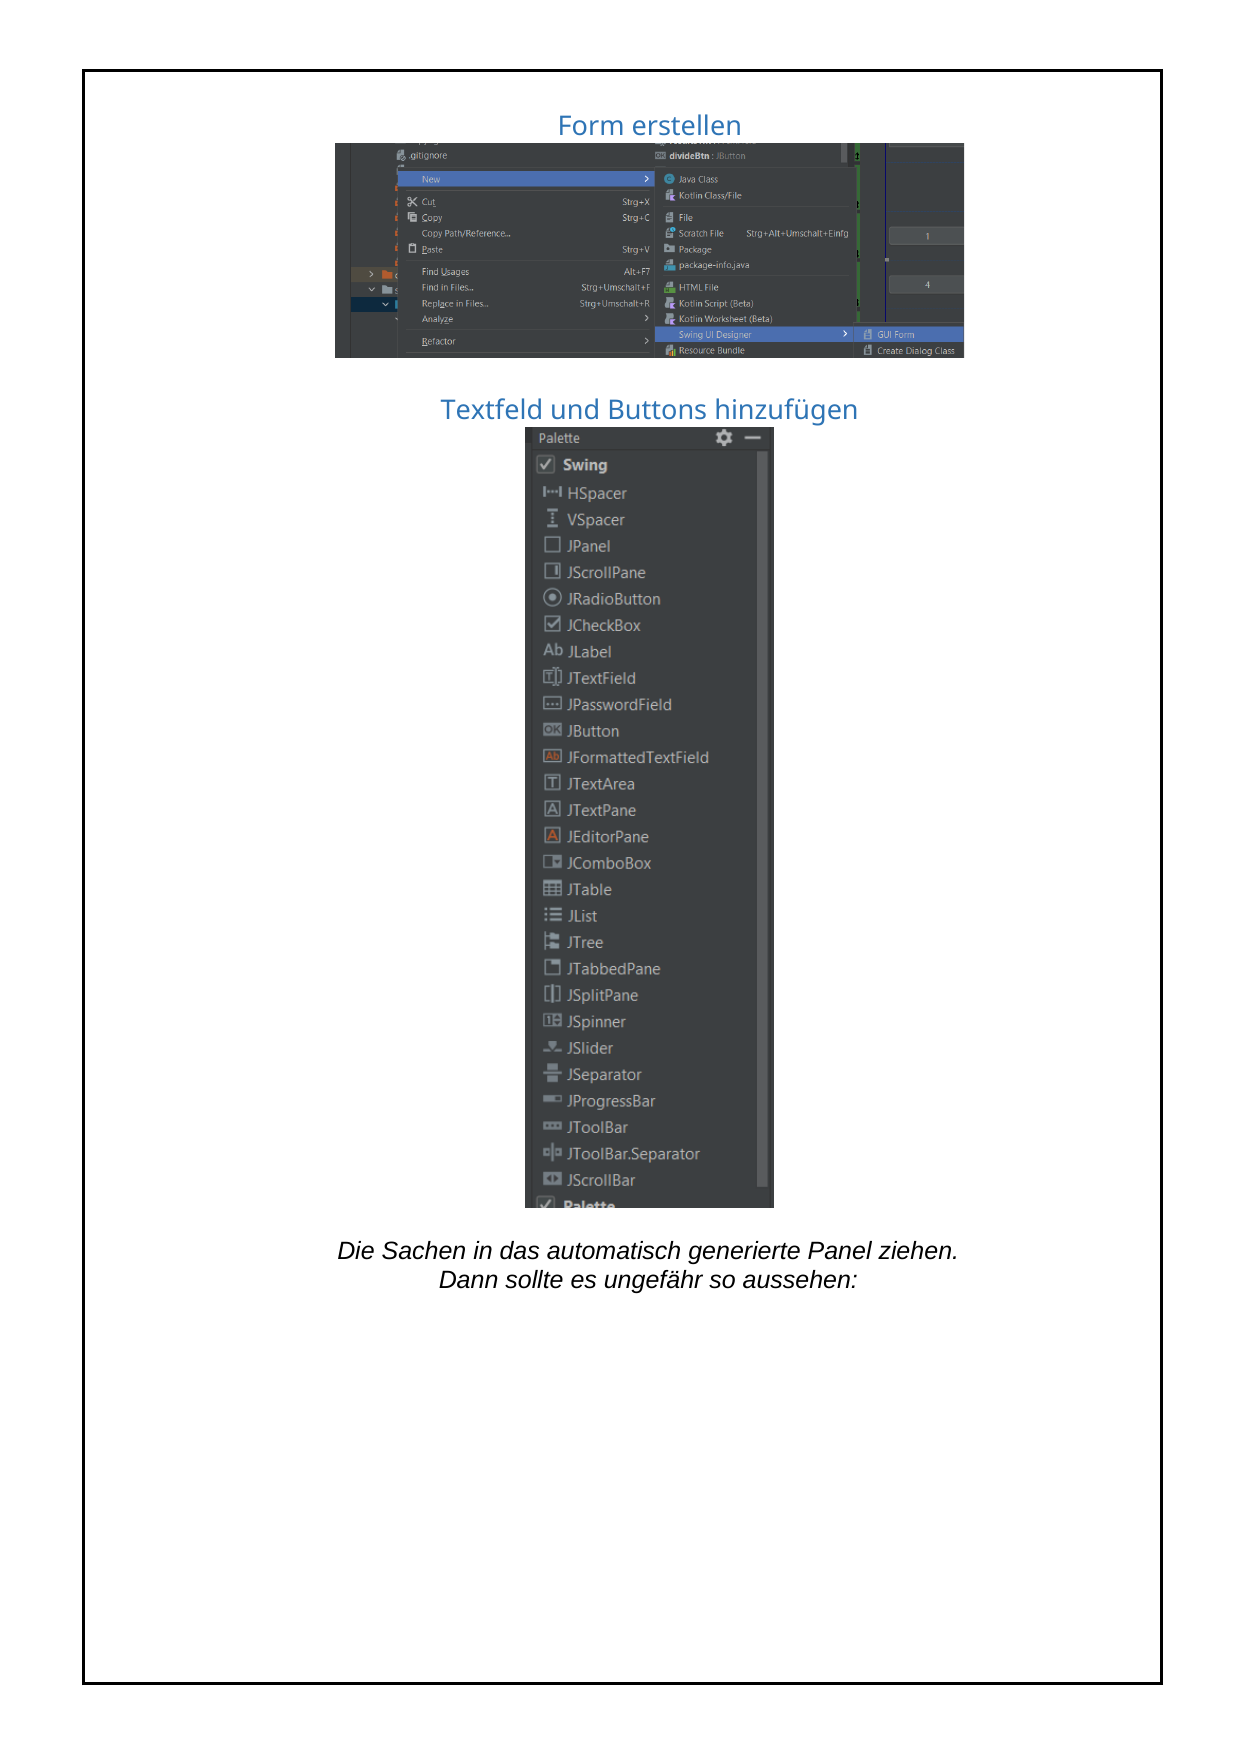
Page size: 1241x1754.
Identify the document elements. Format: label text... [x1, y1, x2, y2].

text Die Sachen in das automatisch generierte Panel ziehen. [148, 1236, 1152, 1265]
subtitle Form erstellen [148, 107, 1152, 144]
subtitle Textfeld und Buttons hinzufügen [148, 390, 1152, 427]
text Dann sollte es ungefähr so aussehen: [148, 1265, 1152, 1294]
picture [335, 143, 965, 358]
picture [525, 427, 774, 1208]
